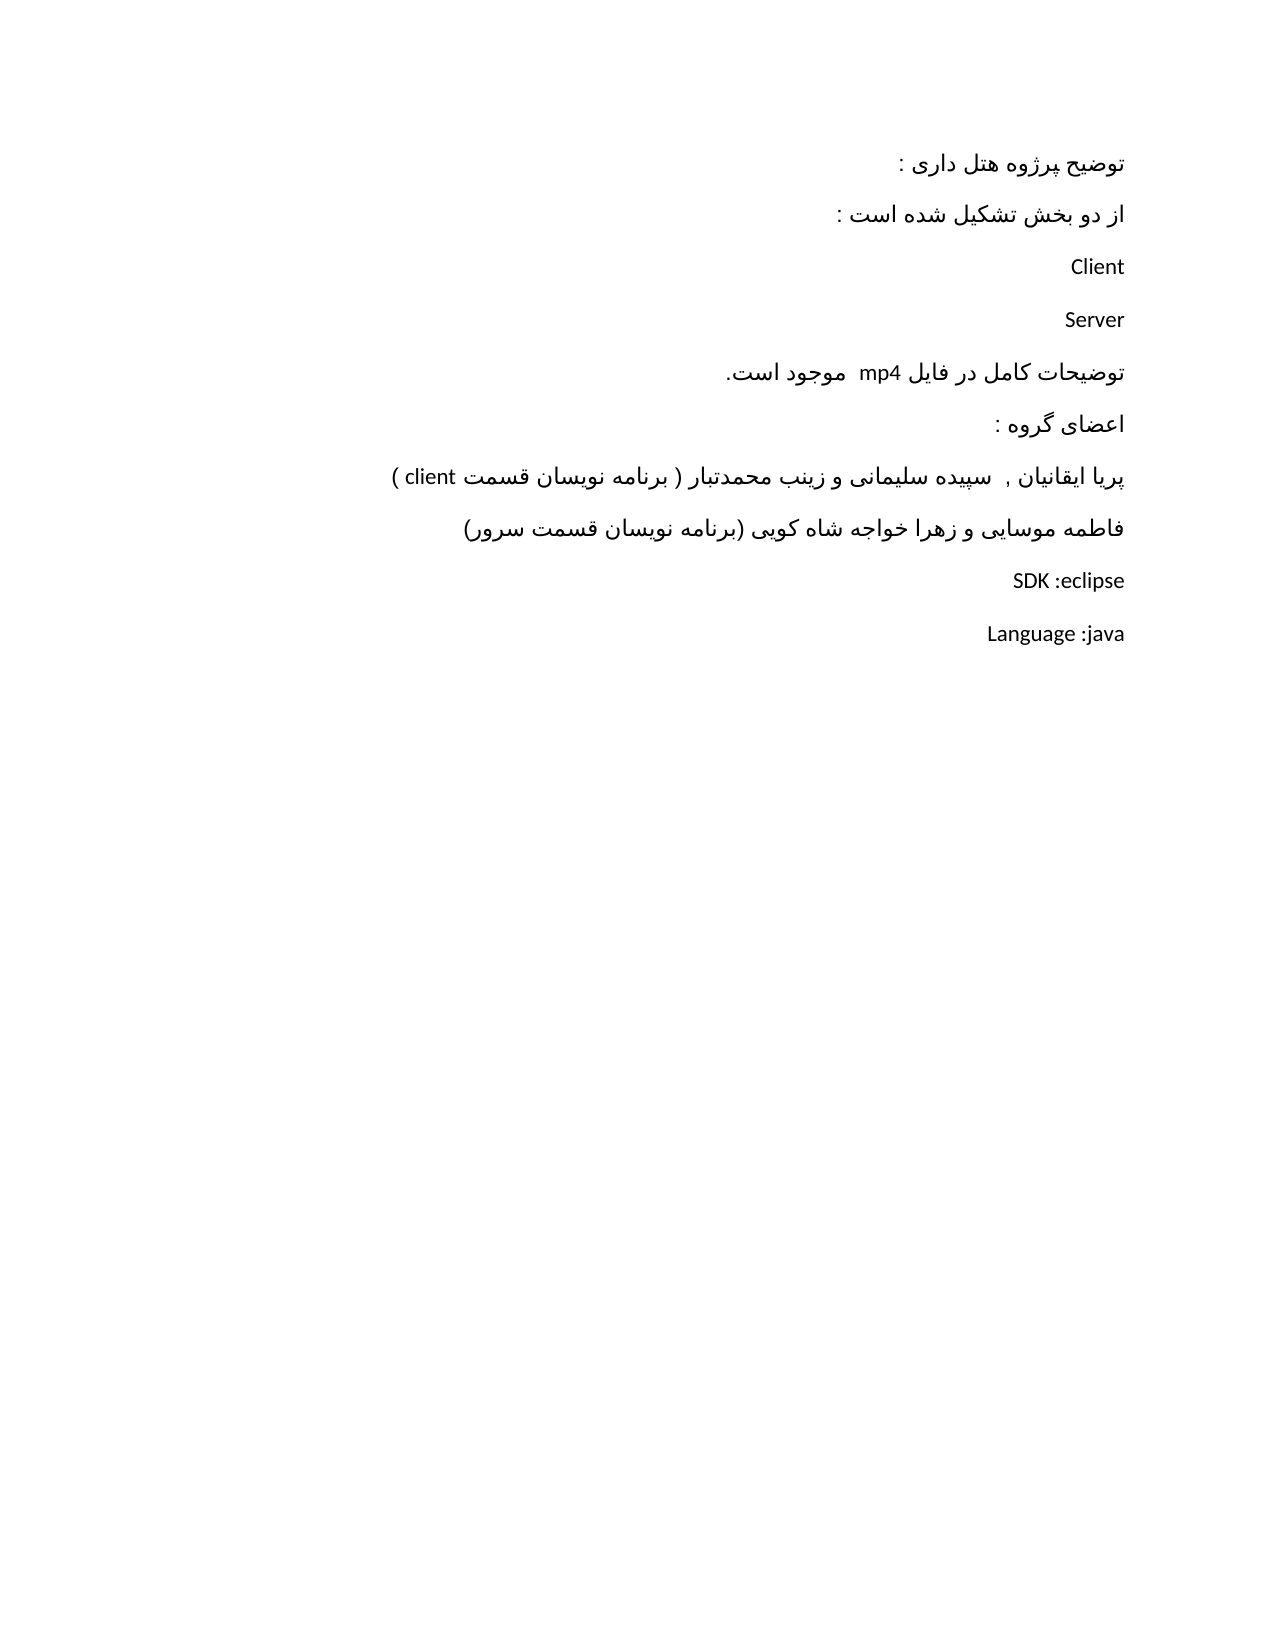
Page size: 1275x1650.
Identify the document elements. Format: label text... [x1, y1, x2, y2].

text توضیحات کامل در فایل mp4 موجود است. [150, 358, 1125, 386]
text Server [150, 305, 1125, 333]
text Language :java [150, 619, 1125, 647]
text اعضای گروه : [150, 411, 1125, 437]
text از دو بخش تشکیل شده است : [150, 201, 1125, 227]
text پریا ایقانیان , سپیده سلیمانی و زینب محمدتبار ( برنامه نویسان قسمت client ) [150, 462, 1125, 490]
text فاطمه موسایی و زهرا خواجه شاه کویی (برنامه نویسان قسمت سرور) [150, 515, 1125, 542]
text Client [150, 252, 1125, 280]
text توضیح ‍پرژوه هتل داری : [150, 150, 1125, 176]
text SDK :eclipse [150, 566, 1125, 594]
